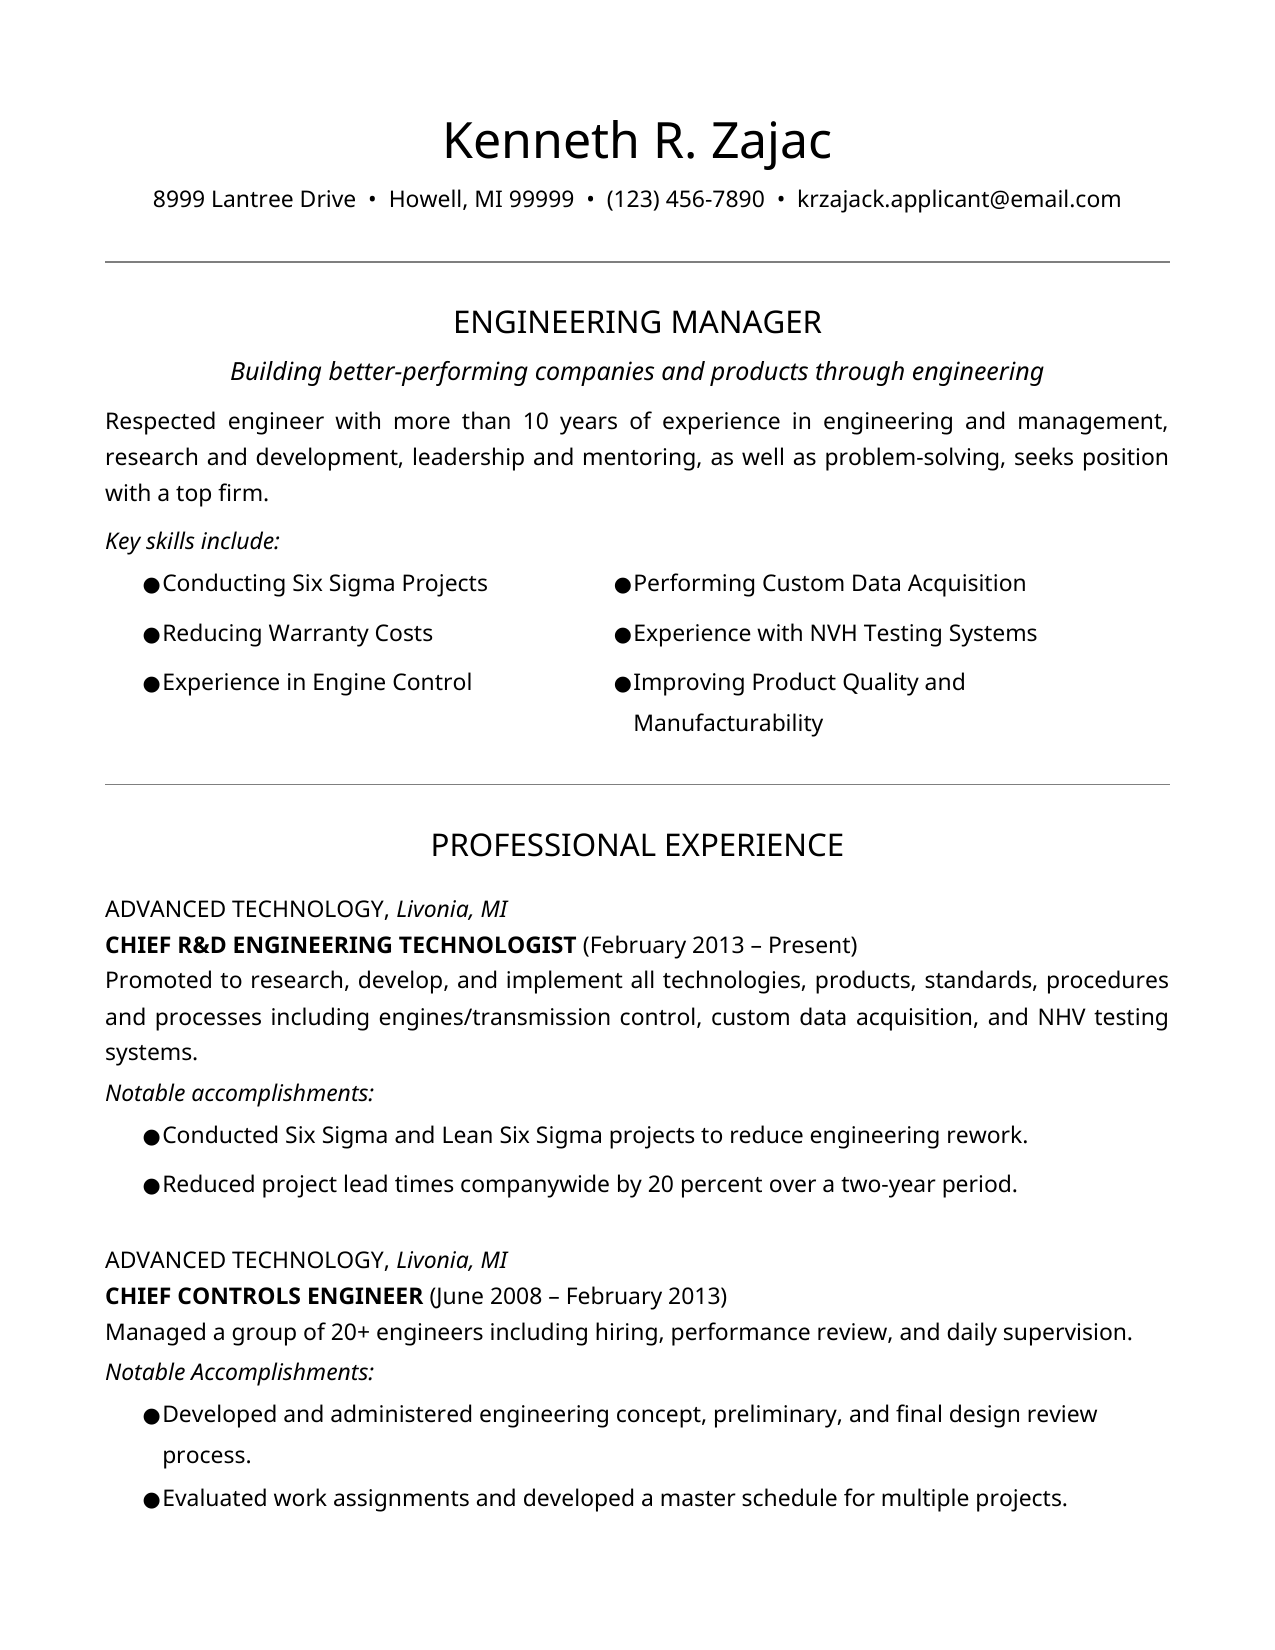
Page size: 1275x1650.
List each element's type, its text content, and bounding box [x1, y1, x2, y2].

text Notable Accomplishments: [105, 1356, 1170, 1387]
title Kenneth R. Zajac [105, 105, 1170, 173]
text PROFESSIONAL EXPERIENCE [105, 785, 1170, 865]
list Conducted Six Sigma and Lean Six Sigma projects to reduce engineering rework. [142, 1112, 1170, 1155]
list Reduced project lead times companywide by 20 percent over a two-year period. [142, 1161, 1170, 1204]
text Building better-performing companies and products through engineering [105, 353, 1170, 387]
text Promoted to research, develop, and implement all technologies, products, standards, procedures and processes including engines/transmission control, custom data acquisition, and NHV testing systems. [105, 964, 1170, 1068]
text 8999 Lantree Drive • Howell, MI 99999 • (123) 456-7890 • krzajack.applicant@email.com [105, 183, 1170, 214]
text Managed a group of 20+ engineers including hiring, performance review, and daily supervision. [105, 1316, 1170, 1347]
text Notable accomplishments: [105, 1076, 1170, 1108]
table_header Conducting Six Sigma Projects Reducing Warranty Costs Experience in Engine Control [131, 561, 602, 742]
text ADVANCED TECHNOLOGY, Livonia, MI [105, 1244, 1170, 1275]
list Evaluated work assignments and developed a master schedule for multiple projects. [142, 1475, 1170, 1518]
text Respected engineer with more than 10 years of experience in engineering and management, research and development, leadership and mentoring, as well as problem-solving, seeks position with a top firm. [105, 405, 1170, 508]
text CHIEF R&D ENGINEERING TECHNOLOGIST (February 2013 – Present) [105, 928, 1170, 960]
table_header Performing Custom Data Acquisition Experience with NVH Testing Systems Improving Product Quality and Manufacturability [602, 561, 1144, 742]
text CHIEF CONTROLS ENGINEER (June 2008 – February 2013) [105, 1280, 1170, 1311]
text ADVANCED TECHNOLOGY, Livonia, MI [105, 893, 1170, 924]
text ENGINEERING MANAGER [105, 263, 1170, 343]
text Key skills include: [105, 525, 1170, 556]
list Developed and administered engineering concept, preliminary, and final design review process. [142, 1392, 1170, 1470]
